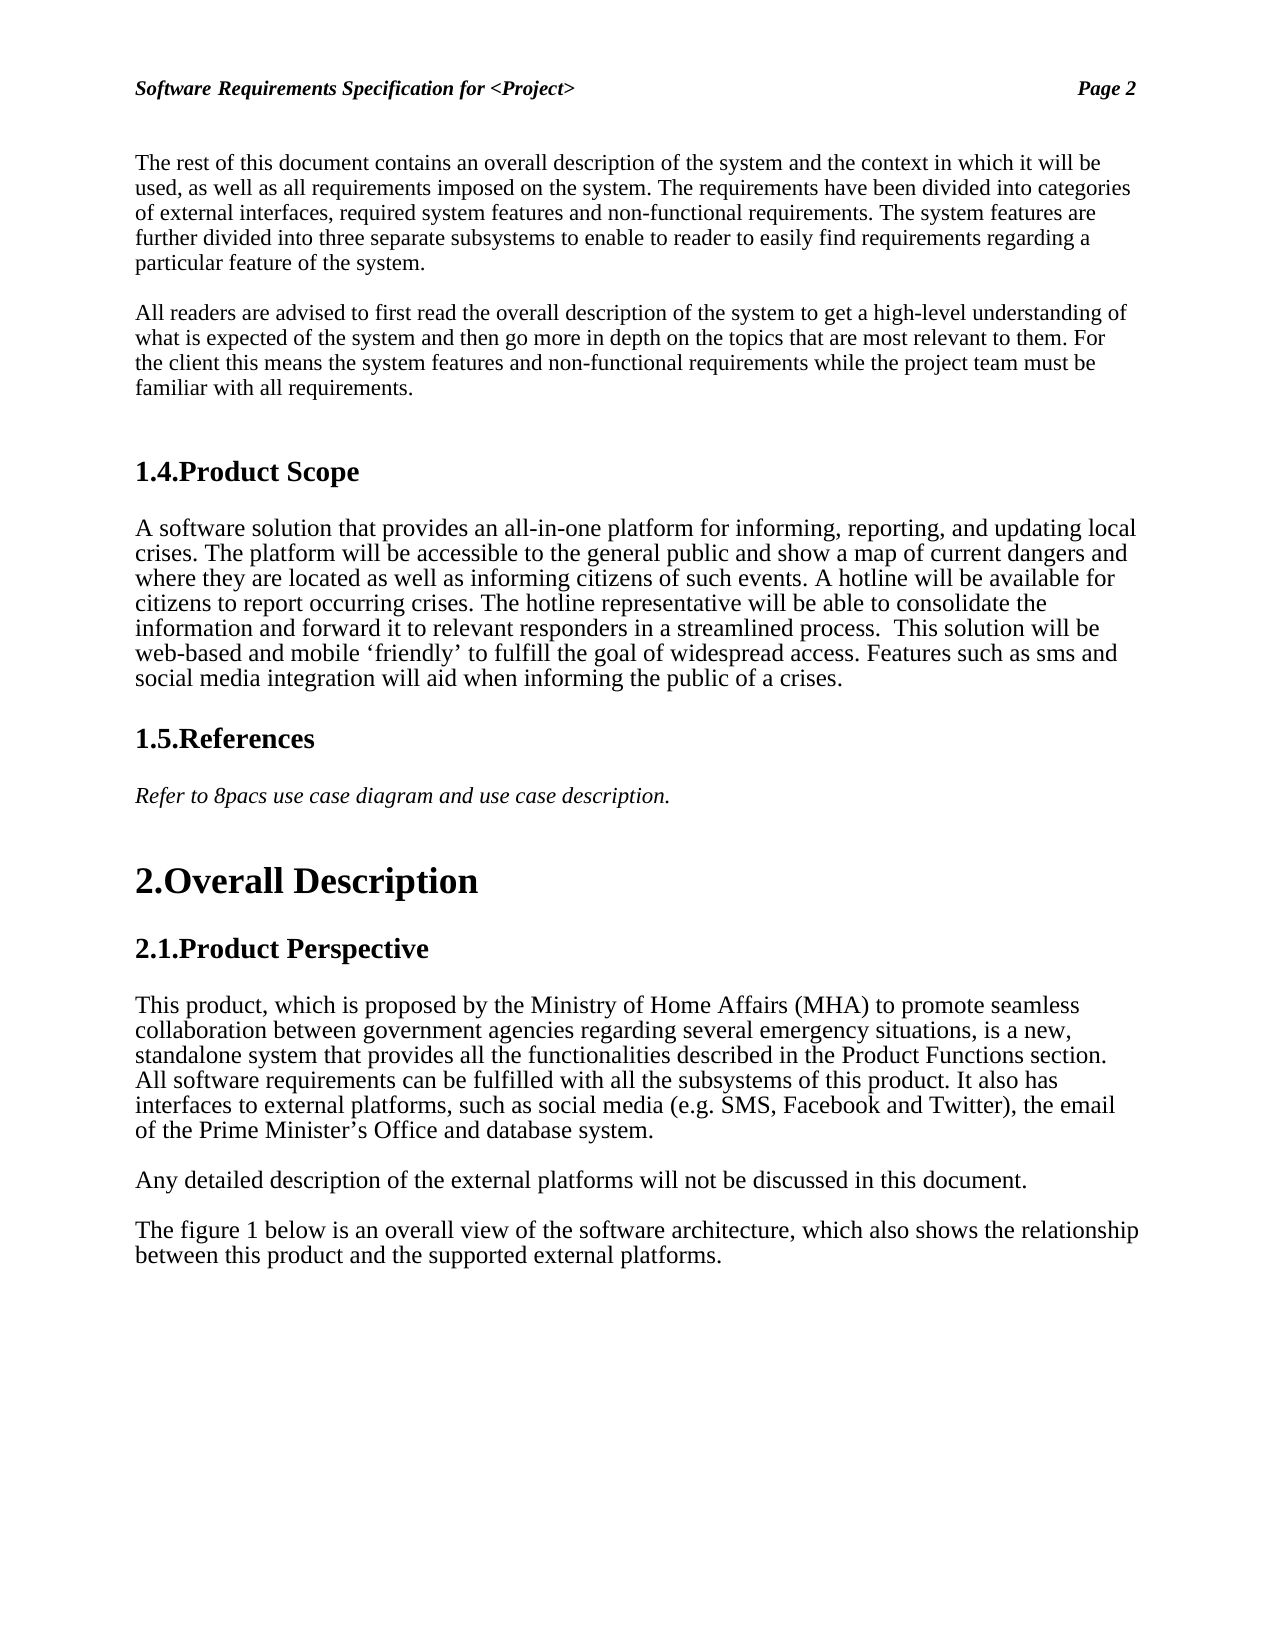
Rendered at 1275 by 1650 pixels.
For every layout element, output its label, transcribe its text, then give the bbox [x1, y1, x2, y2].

text The figure 1 below is an overall view of the software architecture, which also shows the relationship between this product and the supported external platforms. [135, 1219, 1140, 1269]
subtitle References [135, 721, 1140, 754]
text This product, which is proposed by the Ministry of Home Affairs (MHA) to promote seamless collaboration between government agencies regarding several emergency situations, is a new, standalone system that provides all the functionalities described in the Product Functions section. [135, 994, 1140, 1069]
text All software requirements can be fulfilled with all the subsystems of this product. It also has interfaces to external platforms, such as social media (e.g. SMS, Facebook and Twitter), the email of the Prime Minister’s Office and database system. [135, 1069, 1140, 1144]
text The rest of this document contains an overall description of the system and the context in which it will be used, as well as all requirements imposed on the system. The requirements have been divided into categories of external interfaces, required system features and non-functional requirements. The system features are further divided into three separate subsystems to enable to reader to easily find requirements regarding a particular feature of the system. [135, 150, 1140, 275]
subtitle Product Perspective [135, 931, 1140, 964]
text Refer to 8pacs use case diagram and use case description. [135, 784, 1140, 809]
text Any detailed description of the external platforms will not be discussed in this document. [135, 1169, 1140, 1194]
text All readers are advised to first read the overall description of the system to get a high-level understanding of what is expected of the system and then go more in depth on the topics that are most relevant to them. For the client this means the system features and non-functional requirements while the project team must be familiar with all requirements. [135, 300, 1140, 400]
subtitle Overall Description [135, 859, 1140, 902]
text A software solution that provides an all-in-one platform for informing, reporting, and updating local crises. The platform will be accessible to the general public and show a map of current dangers and where they are located as well as informing citizens of such events. A hotline will be available for citizens to report occurring crises. The hotline representative will be able to consolidate the information and forward it to relevant responders in a streamlined process. This solution will be web-based and mobile ‘friendly’ to fulfill the goal of widespread access. Features such as sms and social media integration will aid when informing the public of a crises. [135, 517, 1140, 692]
subtitle Product Scope [135, 454, 1140, 488]
